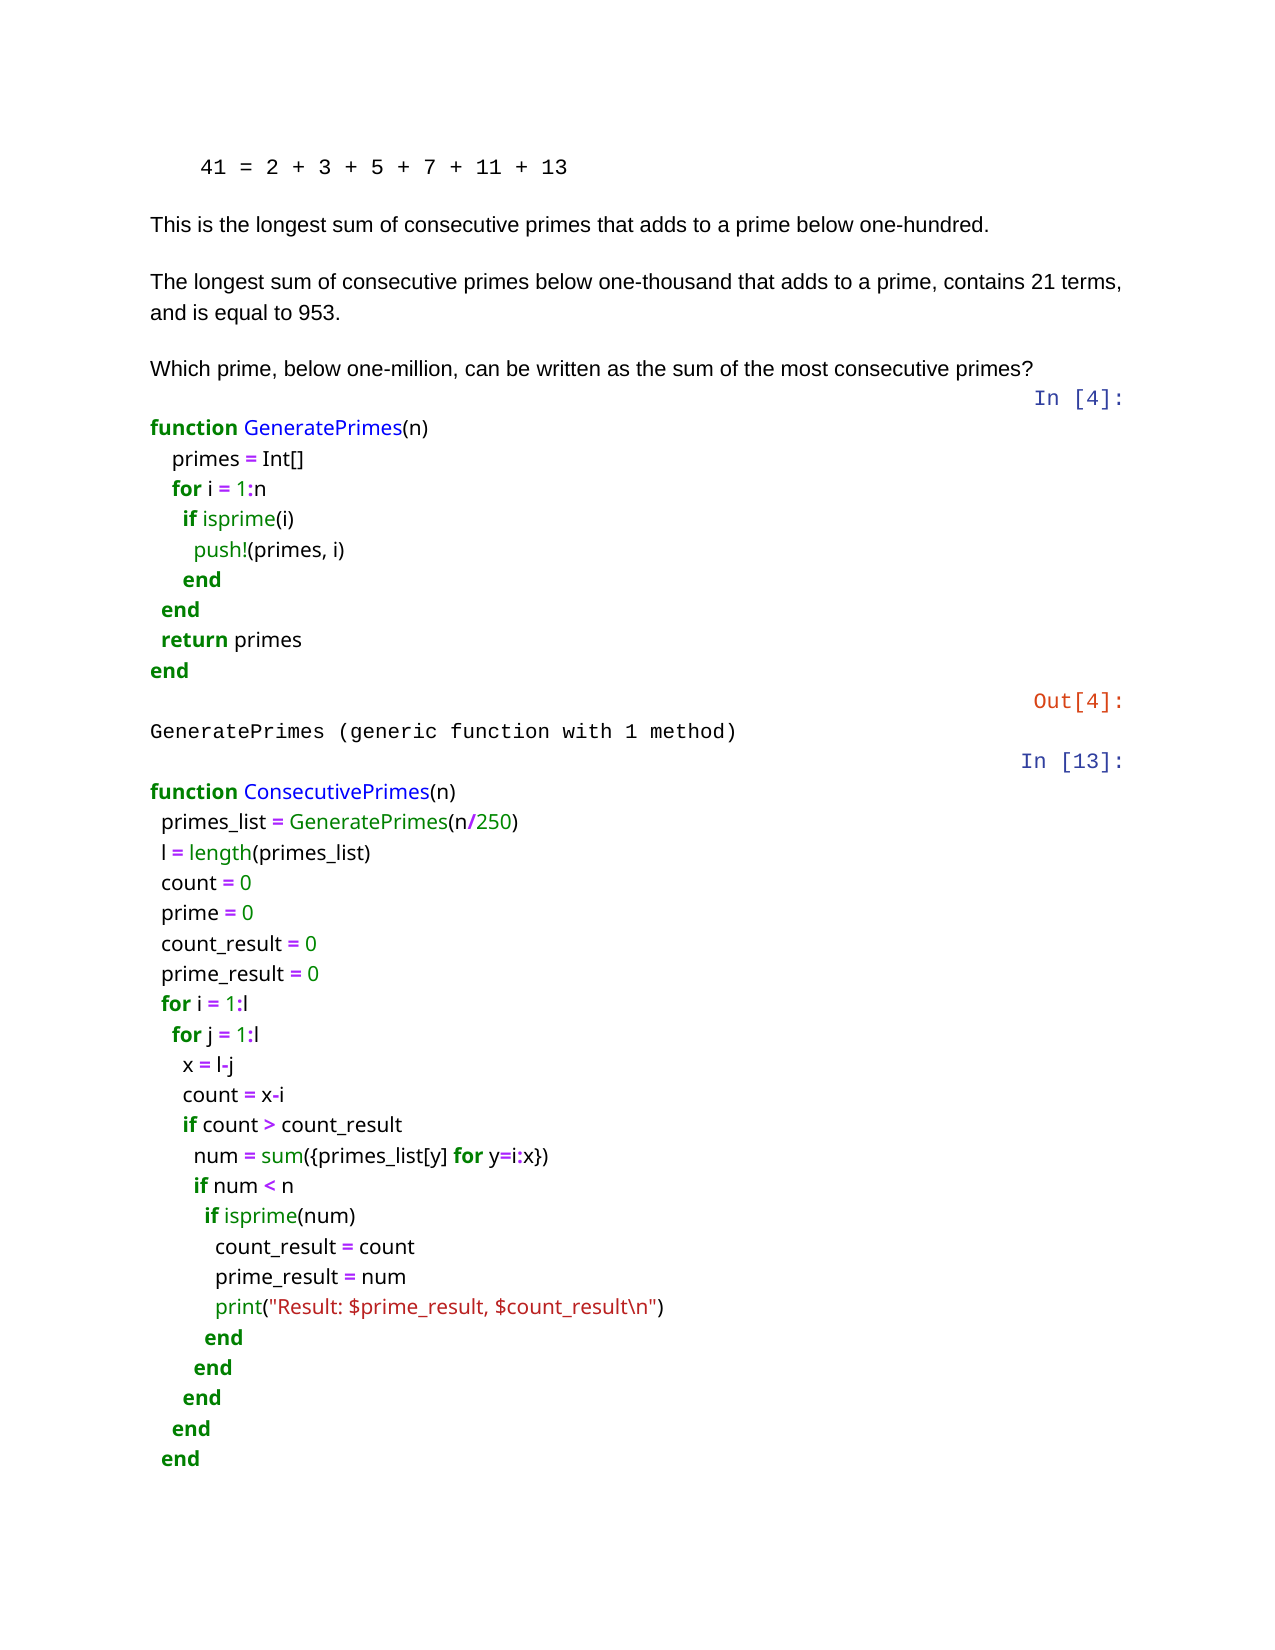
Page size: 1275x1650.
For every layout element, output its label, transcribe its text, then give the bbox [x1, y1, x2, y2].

text function ConsecutivePrimes(n) [150, 775, 1125, 806]
text end [150, 1351, 1125, 1382]
text end [150, 563, 1125, 593]
text primes_list = GeneratePrimes(n/250) [150, 806, 1125, 836]
text for i = 1:n [150, 472, 1125, 502]
text end [150, 1382, 1125, 1412]
text push!(primes, i) [150, 533, 1125, 563]
text Out[4]: [150, 684, 1125, 715]
text count_result = 0 [150, 927, 1125, 957]
text prime_result = num [150, 1260, 1125, 1291]
text end [150, 1442, 1125, 1472]
text prime_result = 0 [150, 957, 1125, 987]
text In [13]: [150, 745, 1125, 775]
text for j = 1:l [150, 1018, 1125, 1048]
text num = sum({primes_list[y] for y=i:x}) [150, 1139, 1125, 1169]
text function GeneratePrimes(n) [150, 412, 1125, 442]
text end [150, 1412, 1125, 1442]
text 41 = 2 + 3 + 5 + 7 + 11 + 13 [200, 150, 1075, 181]
text prime = 0 [150, 897, 1125, 927]
text x = l-j [150, 1048, 1125, 1078]
text This is the longest sum of consecutive primes that adds to a prime below one-hundred. [150, 206, 1125, 237]
text primes = Int[] [150, 442, 1125, 472]
text for i = 1:l [150, 987, 1125, 1018]
text if count > count_result [150, 1109, 1125, 1139]
text end [150, 1321, 1125, 1351]
text end [150, 654, 1125, 684]
text count_result = count [150, 1230, 1125, 1260]
text if num < n [150, 1169, 1125, 1200]
text count = 0 [150, 866, 1125, 897]
text Which prime, below one-million, can be written as the sum of the most consecutive primes? [150, 350, 1125, 381]
text count = x-i [150, 1078, 1125, 1109]
text if isprime(num) [150, 1200, 1125, 1230]
text In [4]: [150, 381, 1125, 412]
text end [150, 593, 1125, 624]
text if isprime(i) [150, 502, 1125, 533]
text print("Result: $prime_result, $count_result\n") [150, 1291, 1125, 1321]
text l = length(primes_list) [150, 836, 1125, 866]
text The longest sum of consecutive primes below one-thousand that adds to a prime, contains 21 terms, and is equal to 953. [150, 262, 1125, 325]
text return primes [150, 624, 1125, 654]
text GeneratePrimes (generic function with 1 method) [150, 715, 1125, 745]
